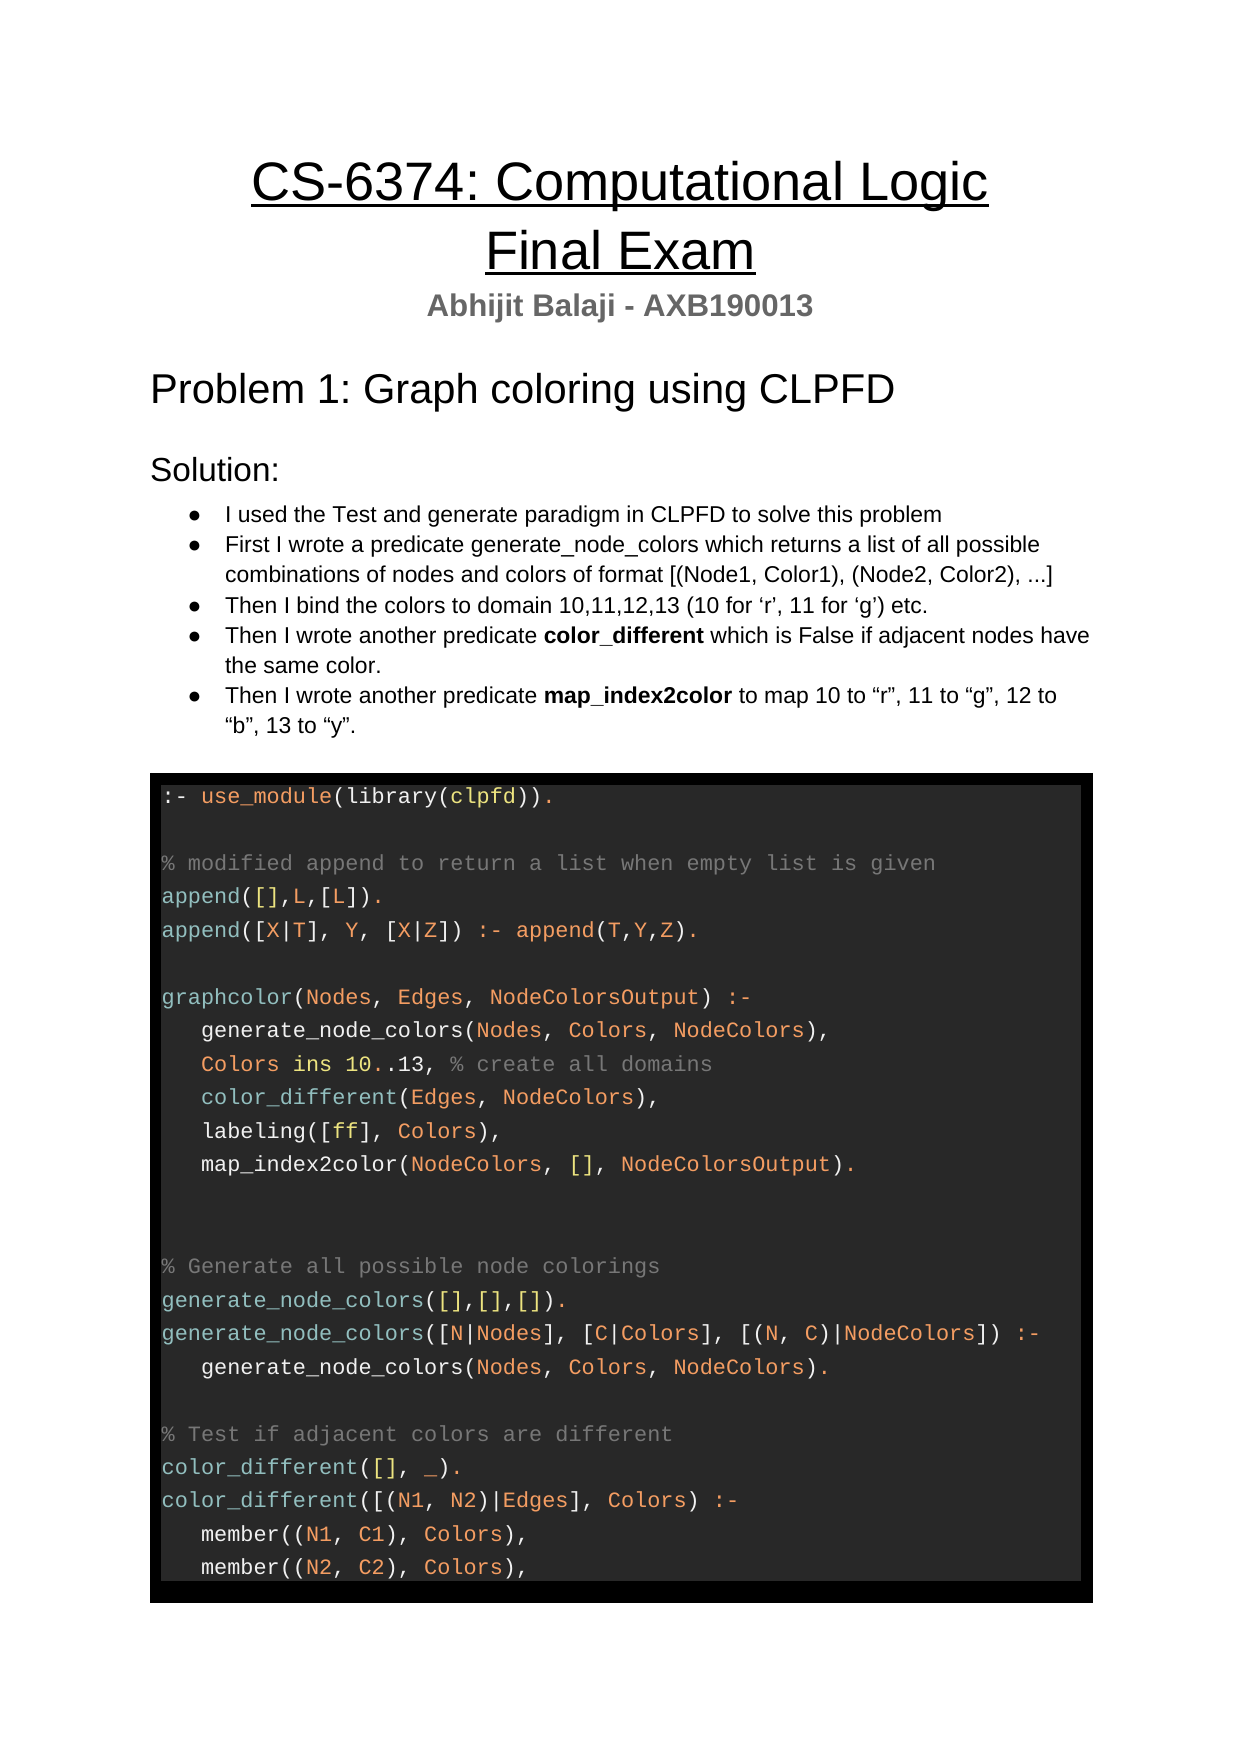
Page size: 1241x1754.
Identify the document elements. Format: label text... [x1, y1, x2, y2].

list Then I wrote another predicate map_index2color to map 10 to “r”, 11 to “g”, 12 to “b”, 13 to “y”. [187, 682, 1090, 739]
list First I wrote a predicate generate_node_colors which returns a list of all possible combinations of nodes and colors of format [(Node1, Color1), (Node2, Color2), ...] [187, 531, 1090, 588]
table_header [152, 775, 1091, 1601]
subtitle Abhijit Balaji - AXB190013 [150, 287, 1090, 323]
list I used the Test and generate paradigm in CLPFD to solve this problem [187, 501, 1090, 527]
title Final Exam [150, 218, 1090, 281]
subtitle Solution: [150, 450, 1090, 488]
subtitle Problem 1: Graph coloring using CLPFD [150, 365, 1090, 413]
list Then I wrote another predicate color_different which is False if adjacent nodes have the same color. [187, 622, 1090, 678]
title CS-6374: Computational Logic [150, 150, 1090, 212]
list Then I bind the colors to domain 10,11,12,13 (10 for ‘r’, 11 for ‘g’) etc. [187, 592, 1090, 618]
